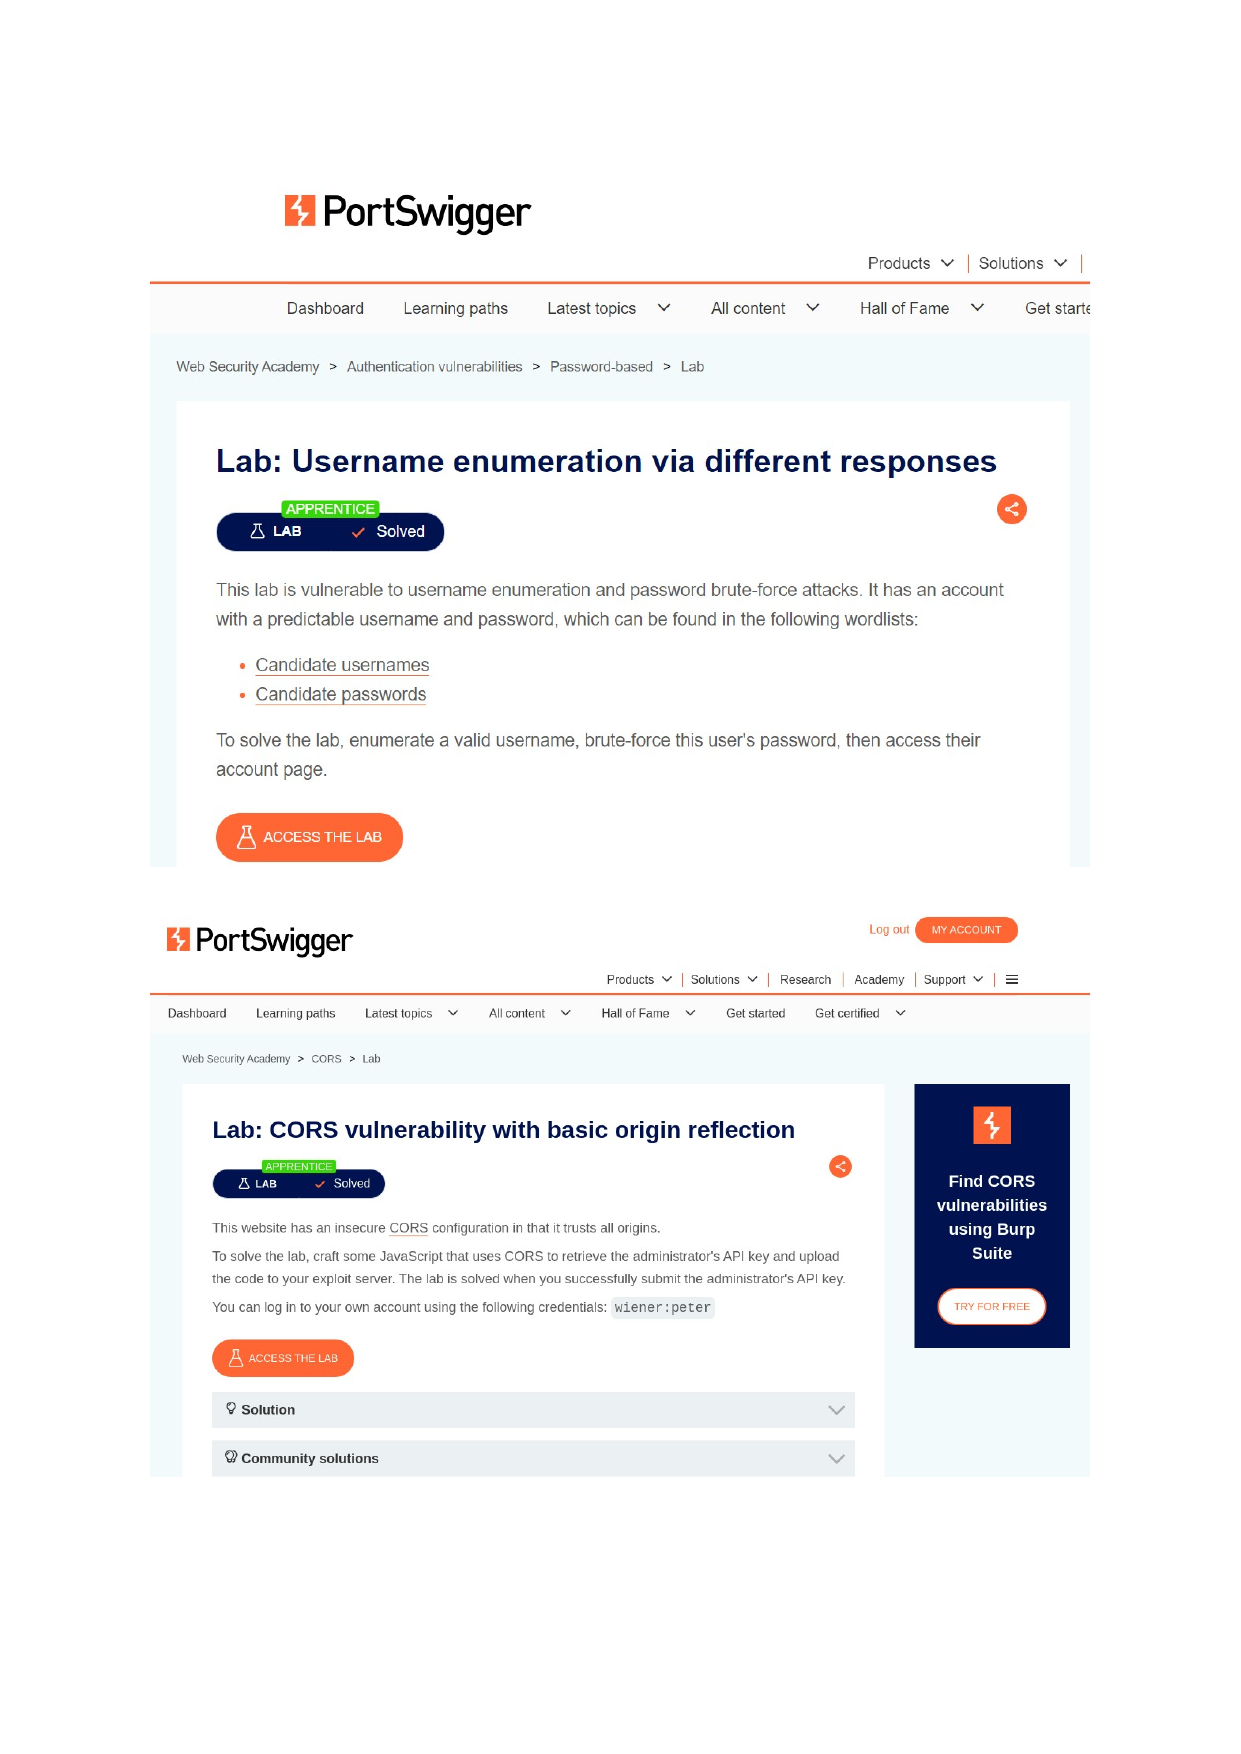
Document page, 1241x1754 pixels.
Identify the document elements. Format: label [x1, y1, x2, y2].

picture [150, 150, 1091, 867]
picture [150, 893, 1091, 1477]
